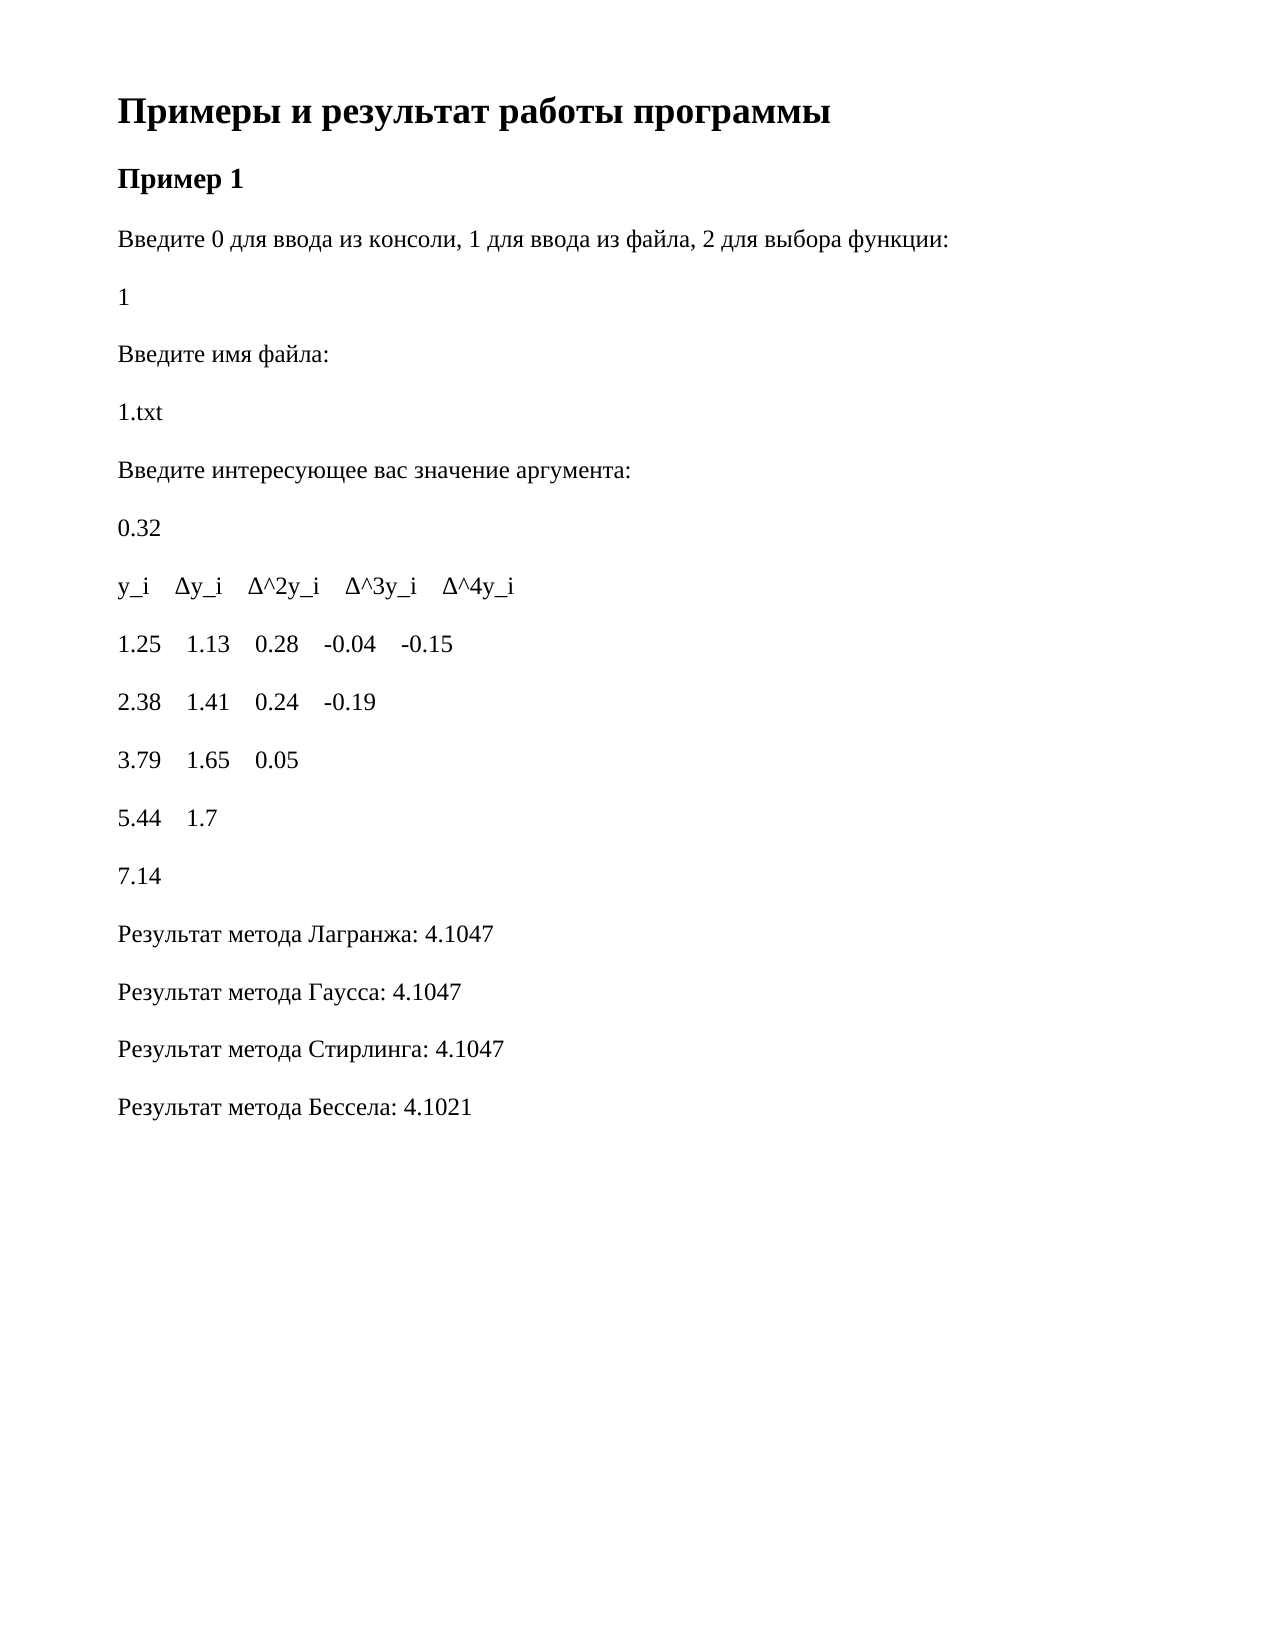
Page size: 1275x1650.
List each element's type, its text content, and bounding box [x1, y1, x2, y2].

text Введите интересующее вас значение аргумента: [117, 455, 1195, 484]
text 3.79 1.65 0.05 [117, 745, 1195, 774]
text 2.38 1.41 0.24 -0.19 [117, 687, 1195, 716]
text Примеры и результат работы программы [117, 89, 1195, 132]
text 1 [117, 282, 1195, 310]
text 5.44 1.7 [117, 803, 1195, 832]
text Введите имя файла: [117, 339, 1195, 368]
text Пример 1 [117, 161, 1195, 194]
text Результат метода Лагранжа: 4.1047 [117, 919, 1195, 947]
text 1.txt [117, 397, 1195, 426]
text Введите 0 для ввода из консоли, 1 для ввода из файла, 2 для выбора функции: [117, 224, 1195, 252]
text Результат метода Стирлинга: 4.1047 [117, 1034, 1195, 1063]
text y_i Δy_i Δ^2y_i Δ^3y_i Δ^4y_i [117, 571, 1195, 600]
text Результат метода Бессела: 4.1021 [117, 1092, 1195, 1121]
text 0.32 [117, 513, 1195, 542]
text 7.14 [117, 861, 1195, 889]
text Результат метода Гаусса: 4.1047 [117, 977, 1195, 1005]
text 1.25 1.13 0.28 -0.04 -0.15 [117, 629, 1195, 658]
